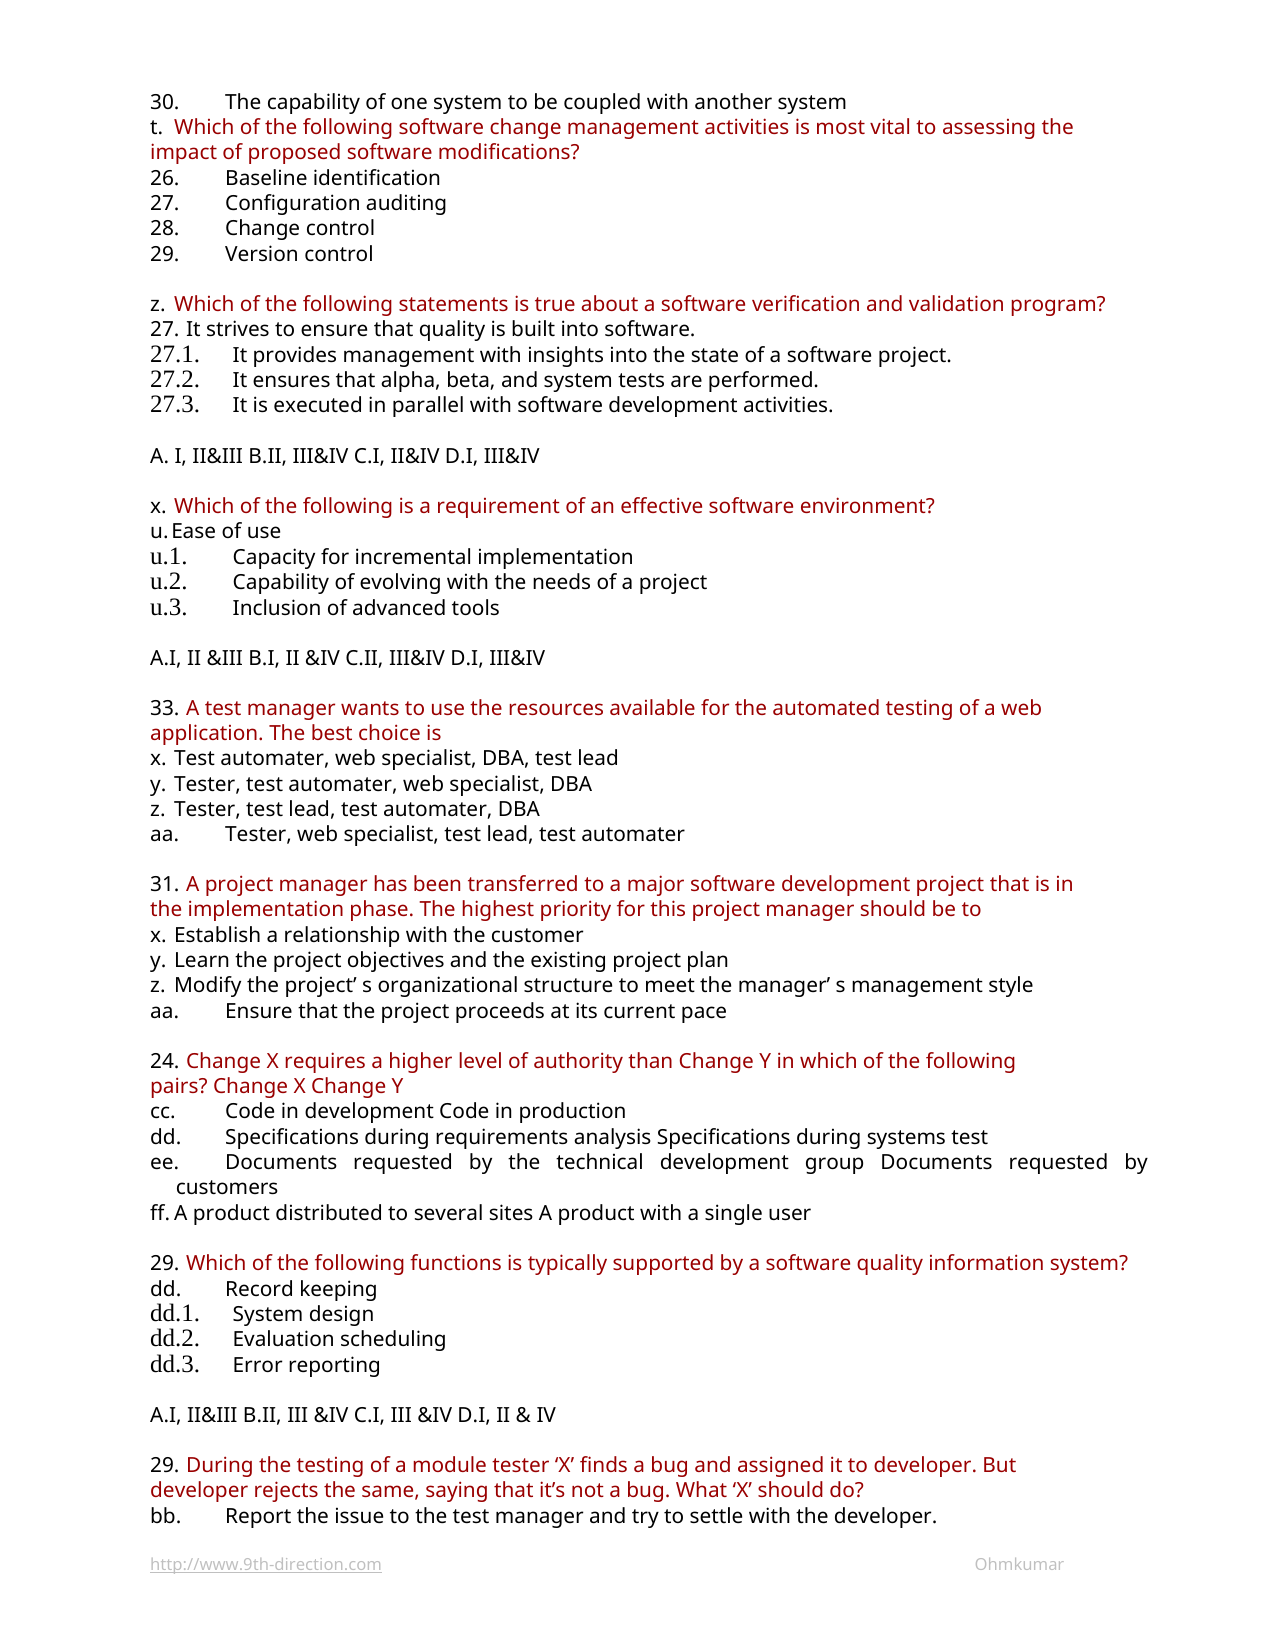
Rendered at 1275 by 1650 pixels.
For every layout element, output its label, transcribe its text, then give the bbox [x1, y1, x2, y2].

list A project manager has been transferred to a major software development project that is in the implementation phase. The highest priority for this project manager should be to [150, 872, 1086, 922]
list Tester, test automater, web specialist, DBA [150, 771, 1149, 796]
list Change control [150, 215, 1149, 241]
list System design [150, 1301, 1149, 1326]
list Baseline identification [150, 165, 1149, 190]
list It is executed in parallel with software development activities. [150, 393, 1149, 418]
list The capability of one system to be coupled with another system [150, 89, 1149, 115]
list Establish a relationship with the customer [150, 922, 1149, 947]
text A. I, II&III B.II, III&IV C.I, II&IV D.I, III&IV [150, 443, 1149, 468]
list Test automater, web specialist, DBA, test lead [150, 745, 1149, 771]
list Which of the following is a requirement of an effective software environment? [150, 493, 1149, 518]
list It strives to ensure that quality is built into software. [150, 317, 1149, 342]
list Documents requested by the technical development group Documents requested by customers [150, 1149, 1149, 1200]
list Report the issue to the test manager and try to settle with the developer. [150, 1503, 1149, 1528]
list Which of the following functions is typically supported by a software quality information system? [150, 1250, 1149, 1276]
list Capability of evolving with the needs of a project [150, 569, 1149, 595]
list A test manager wants to use the resources available for the automated testing of a web application. The best choice is [150, 695, 1135, 745]
list Code in development Code in production [150, 1098, 1149, 1124]
list A product distributed to several sites A product with a single user [150, 1200, 1149, 1225]
list Ease of use [150, 519, 1149, 544]
list It ensures that alpha, beta, and system tests are performed. [150, 367, 1149, 393]
list Capacity for incremental implementation [150, 544, 1149, 569]
list Evaluation scheduling [150, 1327, 1149, 1352]
list Configuration auditing [150, 190, 1149, 215]
list Inclusion of advanced tools [150, 595, 1149, 620]
list Which of the following software change management activities is most vital to assessing the impact of proposed software modifications? [150, 115, 1129, 164]
list It provides management with insights into the state of a software project. [150, 342, 1149, 367]
list Record keeping [150, 1276, 1149, 1301]
list Change X requires a higher level of authority than Change Y in which of the following pairs? Change X Change Y [150, 1048, 1058, 1098]
text A.I, II&III B.II, III &IV C.I, III &IV D.I, II & IV [150, 1402, 1149, 1428]
list Which of the following statements is true about a software verification and validation program? [150, 291, 1149, 317]
list During the testing of a module tester ‘X’ finds a bug and assigned it to developer. But developer rejects the same, saying that it’s not a bug. What ‘X’ should do? [150, 1452, 1097, 1503]
list Error reporting [150, 1352, 1149, 1377]
list Modify the project’ s organizational structure to meet the manager’ s management style [150, 973, 1149, 998]
list Tester, test lead, test automater, DBA [150, 796, 1149, 821]
list Ensure that the project proceeds at its current pace [150, 998, 1149, 1023]
list Learn the project objectives and the existing project plan [150, 947, 1149, 973]
list Specifications during requirements analysis Specifications during systems test [150, 1124, 1149, 1149]
list Tester, web specialist, test lead, test automater [150, 821, 1149, 847]
list Version control [150, 241, 1149, 266]
text A.I, II &III B.I, II &IV C.II, III&IV D.I, III&IV [150, 645, 1149, 670]
